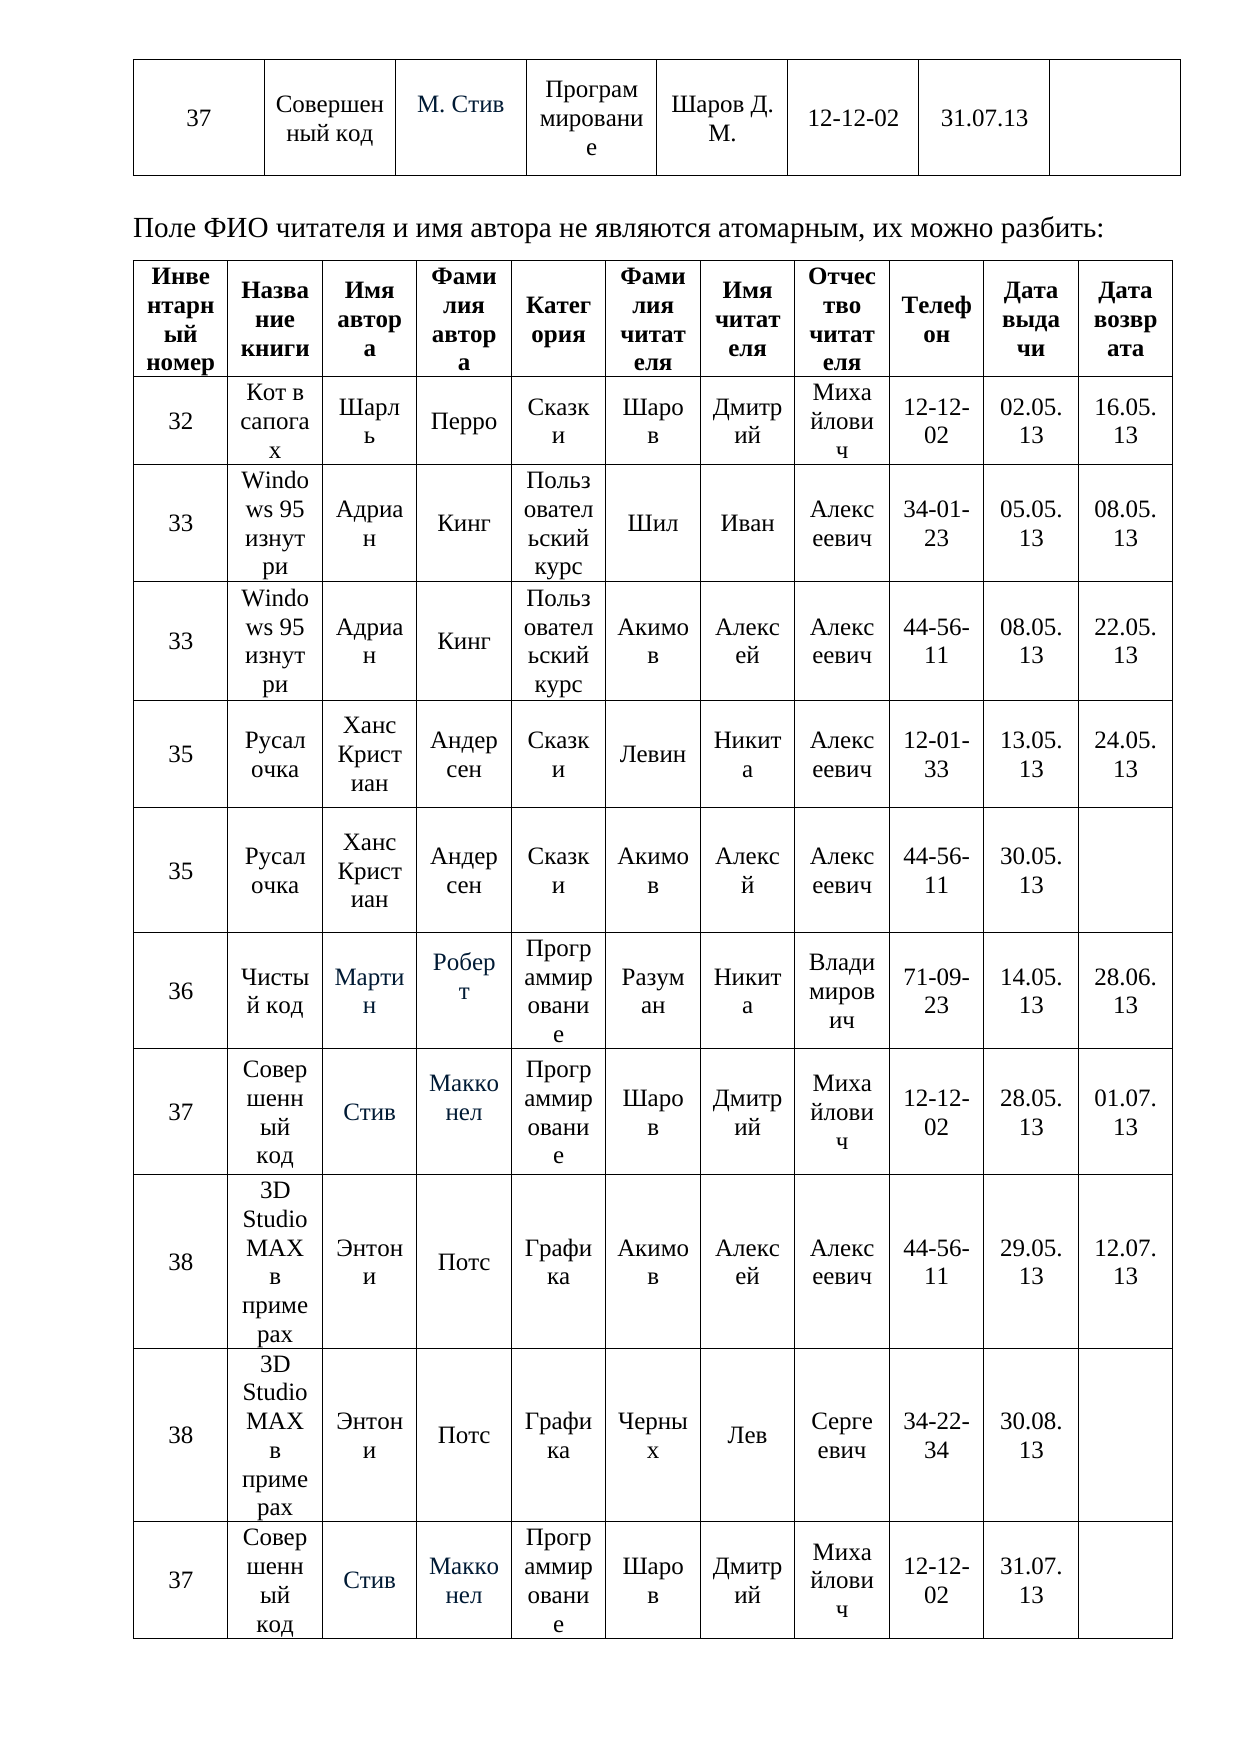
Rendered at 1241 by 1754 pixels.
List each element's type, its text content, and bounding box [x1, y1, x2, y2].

table_cell 37 [134, 1522, 227, 1637]
table_cell 12-01-33 [890, 701, 983, 807]
table_cell Шаров [606, 1522, 700, 1637]
table_cell [1079, 1349, 1172, 1521]
table_cell Мартин [323, 933, 416, 1048]
table_cell Акимов [606, 582, 700, 699]
text Поле ФИО читателя и имя автора не являются атомарным, их можно разбить: [133, 210, 1181, 243]
table_cell Энтони [323, 1349, 416, 1521]
table_cell Сказки [512, 808, 605, 932]
table_cell 71-09-23 [890, 933, 983, 1048]
table_cell 16.05.13 [1079, 377, 1172, 463]
table_cell Кот в сапогах [228, 377, 322, 463]
table_cell Программирование [512, 1522, 605, 1637]
table_cell Макконел [417, 1522, 511, 1637]
table_cell Алексеевич [795, 582, 889, 699]
table_cell Акимов [606, 1175, 700, 1348]
table_cell 44-56-11 [890, 582, 983, 699]
table_cell 08.05.13 [984, 582, 1078, 699]
table_cell 12.07.13 [1079, 1175, 1172, 1348]
table_cell 12-12-02 [890, 377, 983, 463]
table_cell Макконел [417, 1049, 511, 1174]
table_cell Совершенный код [228, 1049, 322, 1174]
table_cell 31.07.13 [919, 60, 1049, 175]
table_cell Сергеевич [795, 1349, 889, 1521]
table_cell Графика [512, 1175, 605, 1348]
table_cell 30.05.13 [984, 808, 1078, 932]
table_cell 14.05.13 [984, 933, 1078, 1048]
table_cell Пользовательский курс [512, 582, 605, 699]
table_cell Чистый код [228, 933, 322, 1048]
table_cell Дмитрий [701, 377, 794, 463]
table_cell Программирование [512, 933, 605, 1048]
table_cell 44-56-11 [890, 1175, 983, 1348]
table_cell Михайлович [795, 377, 889, 463]
table_cell Кинг [417, 465, 511, 581]
table_cell 01.07.13 [1079, 1049, 1172, 1174]
table_cell Роберт [417, 933, 511, 1048]
table_cell Стив [323, 1522, 416, 1637]
table_cell 32 [134, 377, 227, 463]
table_cell 44-56-11 [890, 808, 983, 932]
table_header Фамилия автора [417, 261, 511, 376]
table_cell 24.05.13 [1079, 701, 1172, 807]
table_cell Акимов [606, 808, 700, 932]
table_cell Совершенный код [265, 60, 395, 175]
table_cell Михайлович [795, 1049, 889, 1174]
table_cell 22.05.13 [1079, 582, 1172, 699]
table_cell [1050, 60, 1180, 175]
table_cell Никита [701, 701, 794, 807]
table_cell 05.05.13 [984, 465, 1078, 581]
table_cell 02.05.13 [984, 377, 1078, 463]
table_cell Сказки [512, 377, 605, 463]
table_cell 31.07.13 [984, 1522, 1078, 1637]
table_cell 38 [134, 1349, 227, 1521]
table_cell [1079, 1522, 1172, 1637]
table_cell 37 [134, 1049, 227, 1174]
table_cell Ханс Кристиан [323, 808, 416, 932]
table_cell Кинг [417, 582, 511, 699]
table_cell Алексеевич [795, 808, 889, 932]
table_cell 35 [134, 808, 227, 932]
table_cell Никита [701, 933, 794, 1048]
table_cell 08.05.13 [1079, 465, 1172, 581]
table_header Имя автора [323, 261, 416, 376]
table_cell 3D Studio MAX в примерах [228, 1349, 322, 1521]
table_header Отчество читателя [795, 261, 889, 376]
table_header Инвентарный номер [134, 261, 227, 376]
table_cell Русалочка [228, 701, 322, 807]
table_header Название книги [228, 261, 322, 376]
table_cell Шаров Д. М. [657, 60, 787, 175]
table_header Фамилия читателя [606, 261, 700, 376]
table_cell Энтони [323, 1175, 416, 1348]
table_cell 36 [134, 933, 227, 1048]
table_cell Пользовательский курс [512, 465, 605, 581]
table_header Имя читателя [701, 261, 794, 376]
table_cell 37 [134, 60, 264, 175]
table_cell Алексей [701, 1175, 794, 1348]
table_cell Михайлович [795, 1522, 889, 1637]
table_header Дата возврата [1079, 261, 1172, 376]
table_cell Графика [512, 1349, 605, 1521]
table_cell Алексеевич [795, 1175, 889, 1348]
table_cell 33 [134, 582, 227, 699]
table_cell 12-12-02 [890, 1049, 983, 1174]
table_cell Дмитрий [701, 1049, 794, 1174]
table_cell Перро [417, 377, 511, 463]
table_cell 12-12-02 [788, 60, 918, 175]
table_cell 34-01-23 [890, 465, 983, 581]
table_cell Стив [323, 1049, 416, 1174]
table_cell 34-22-34 [890, 1349, 983, 1521]
table_header Категория [512, 261, 605, 376]
table_cell Сказки [512, 701, 605, 807]
table_cell Черных [606, 1349, 700, 1521]
table_cell Windows 95 изнутри [228, 465, 322, 581]
table_cell Левин [606, 701, 700, 807]
table_cell Иван [701, 465, 794, 581]
table_cell Разуман [606, 933, 700, 1048]
table_cell 38 [134, 1175, 227, 1348]
table_cell Дмитрий [701, 1522, 794, 1637]
table_cell 29.05.13 [984, 1175, 1078, 1348]
table_cell 33 [134, 465, 227, 581]
table_cell Windows 95 изнутри [228, 582, 322, 699]
table_cell 13.05.13 [984, 701, 1078, 807]
table_cell [1079, 808, 1172, 932]
table_cell Андерсен [417, 701, 511, 807]
table_cell Адриан [323, 465, 416, 581]
table_cell Шаров [606, 377, 700, 463]
table_cell Шил [606, 465, 700, 581]
table_cell 28.06.13 [1079, 933, 1172, 1048]
table_cell Ханс Кристиан [323, 701, 416, 807]
table_cell Русалочка [228, 808, 322, 932]
table_cell 35 [134, 701, 227, 807]
table_cell Программирование [512, 1049, 605, 1174]
table_cell Потс [417, 1175, 511, 1348]
table_header Телефон [890, 261, 983, 376]
table_cell Алексеевич [795, 701, 889, 807]
table_cell Потс [417, 1349, 511, 1521]
table_cell Адриан [323, 582, 416, 699]
table_cell 28.05.13 [984, 1049, 1078, 1174]
table_cell 3D Studio MAX в примерах [228, 1175, 322, 1348]
table_cell Лев [701, 1349, 794, 1521]
table_cell Программирование [527, 60, 656, 175]
table_cell 30.08.13 [984, 1349, 1078, 1521]
table_cell Совершенный код [228, 1522, 322, 1637]
table_cell Алексей [701, 582, 794, 699]
table_header Дата выдачи [984, 261, 1078, 376]
table_cell Шаров [606, 1049, 700, 1174]
table_cell 12-12-02 [890, 1522, 983, 1637]
table_cell Андерсен [417, 808, 511, 932]
table_cell Алексеевич [795, 465, 889, 581]
table_cell Алексй [701, 808, 794, 932]
table_cell Шарль [323, 377, 416, 463]
table_cell Владимирович [795, 933, 889, 1048]
table_cell М. Стив [396, 60, 526, 175]
